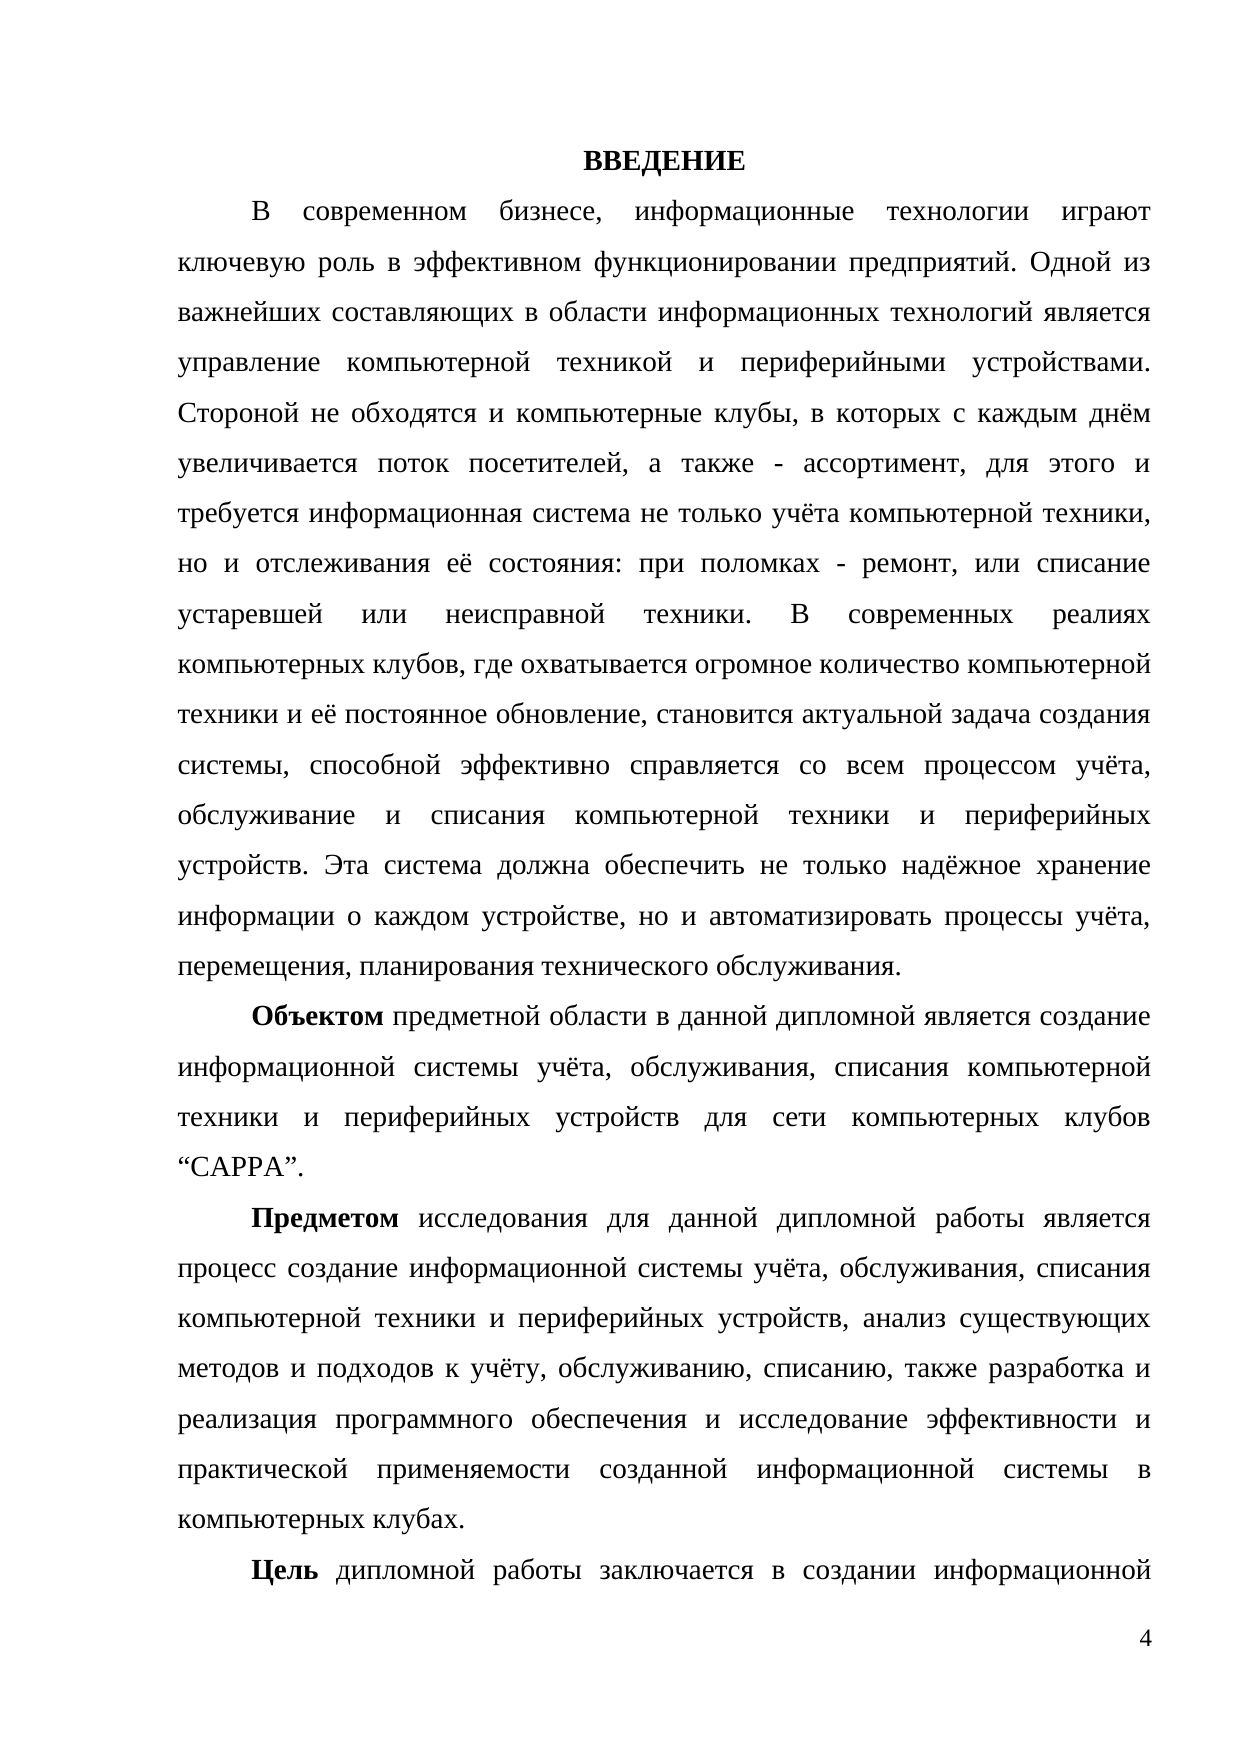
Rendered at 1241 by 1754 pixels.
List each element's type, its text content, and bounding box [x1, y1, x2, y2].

text Объектом предметной области в данной дипломной является создание информационной системы учёта, обслуживания, списания компьютерной техники и периферийных устройств для сети компьютерных клубов “САРРА”. [177, 998, 1152, 1183]
subtitle ВВЕДЕНИЕ [177, 143, 1152, 177]
text В современном бизнесе, информационные технологии играют ключевую роль в эффективном функционировании предприятий. Одной из важнейших составляющих в области информационных технологий является управление компьютерной техникой и периферийными устройствами. Стороной не обходятся и компьютерные клубы, в которых с каждым днём увеличивается поток посетителей, а также - ассортимент, для этого и требуется информационная система не только учёта компьютерной техники, но и отслеживания её состояния: при поломках - ремонт, или списание устаревшей или неисправной техники. В современных реалиях компьютерных клубов, где охватывается огромное количество компьютерной техники и её постоянное обновление, становится актуальной задача создания системы, способной эффективно справляется со всем процессом учёта, обслуживание и списания компьютерной техники и периферийных устройств. Эта система должна обеспечить не только надёжное хранение информации о каждом устройстве, но и автоматизировать процессы учёта, перемещения, планирования технического обслуживания. [177, 193, 1152, 982]
text Предметом исследования для данной дипломной работы является процесс создание информационной системы учёта, обслуживания, списания компьютерной техники и периферийных устройств, анализ существующих методов и подходов к учёту, обслуживанию, списанию, также разработка и реализация программного обеспечения и исследование эффективности и практической применяемости созданной информационной системы в компьютерных клубах. [177, 1200, 1152, 1535]
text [177, 1552, 1152, 1585]
